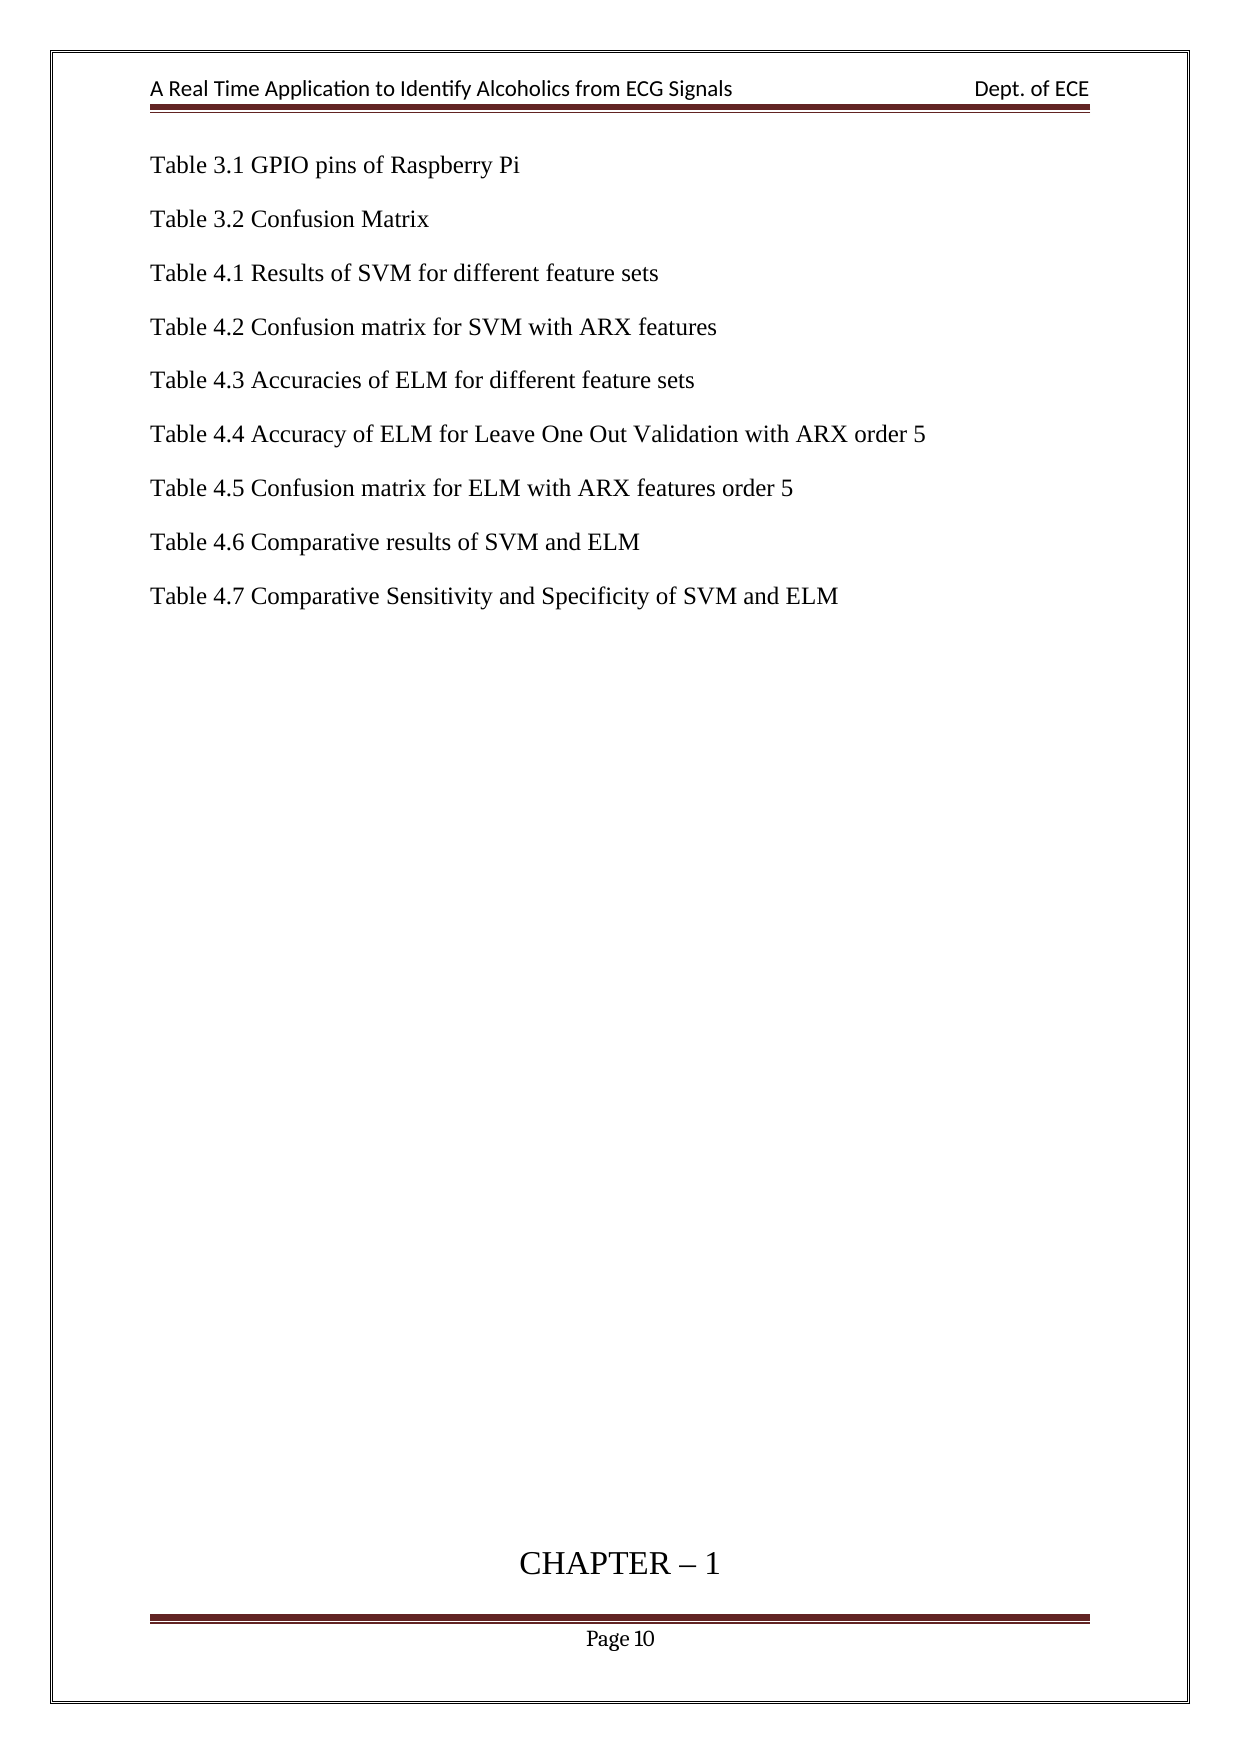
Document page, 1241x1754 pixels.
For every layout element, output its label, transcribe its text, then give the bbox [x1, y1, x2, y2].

text Table 4.7 Comparative Sensitivity and Specificity of SVM and ELM [150, 581, 1090, 609]
text Table 4.3 Accuracies of ELM for different feature sets [150, 365, 1090, 394]
text Table 3.1 GPIO pins of Raspberry Pi [150, 150, 1090, 179]
text CHAPTER – 1 [150, 1543, 1090, 1582]
text Table 4.5 Confusion matrix for ELM with ARX features order 5 [150, 473, 1090, 502]
text Table 4.6 Comparative results of SVM and ELM [150, 527, 1090, 556]
text Table 4.2 Confusion matrix for SVM with ARX features [150, 312, 1090, 340]
text Table 4.1 Results of SVM for different feature sets [150, 258, 1090, 286]
text Table 4.4 Accuracy of ELM for Leave One Out Validation with ARX order 5 [150, 419, 1090, 448]
text Table 3.2 Confusion Matrix [150, 204, 1090, 233]
